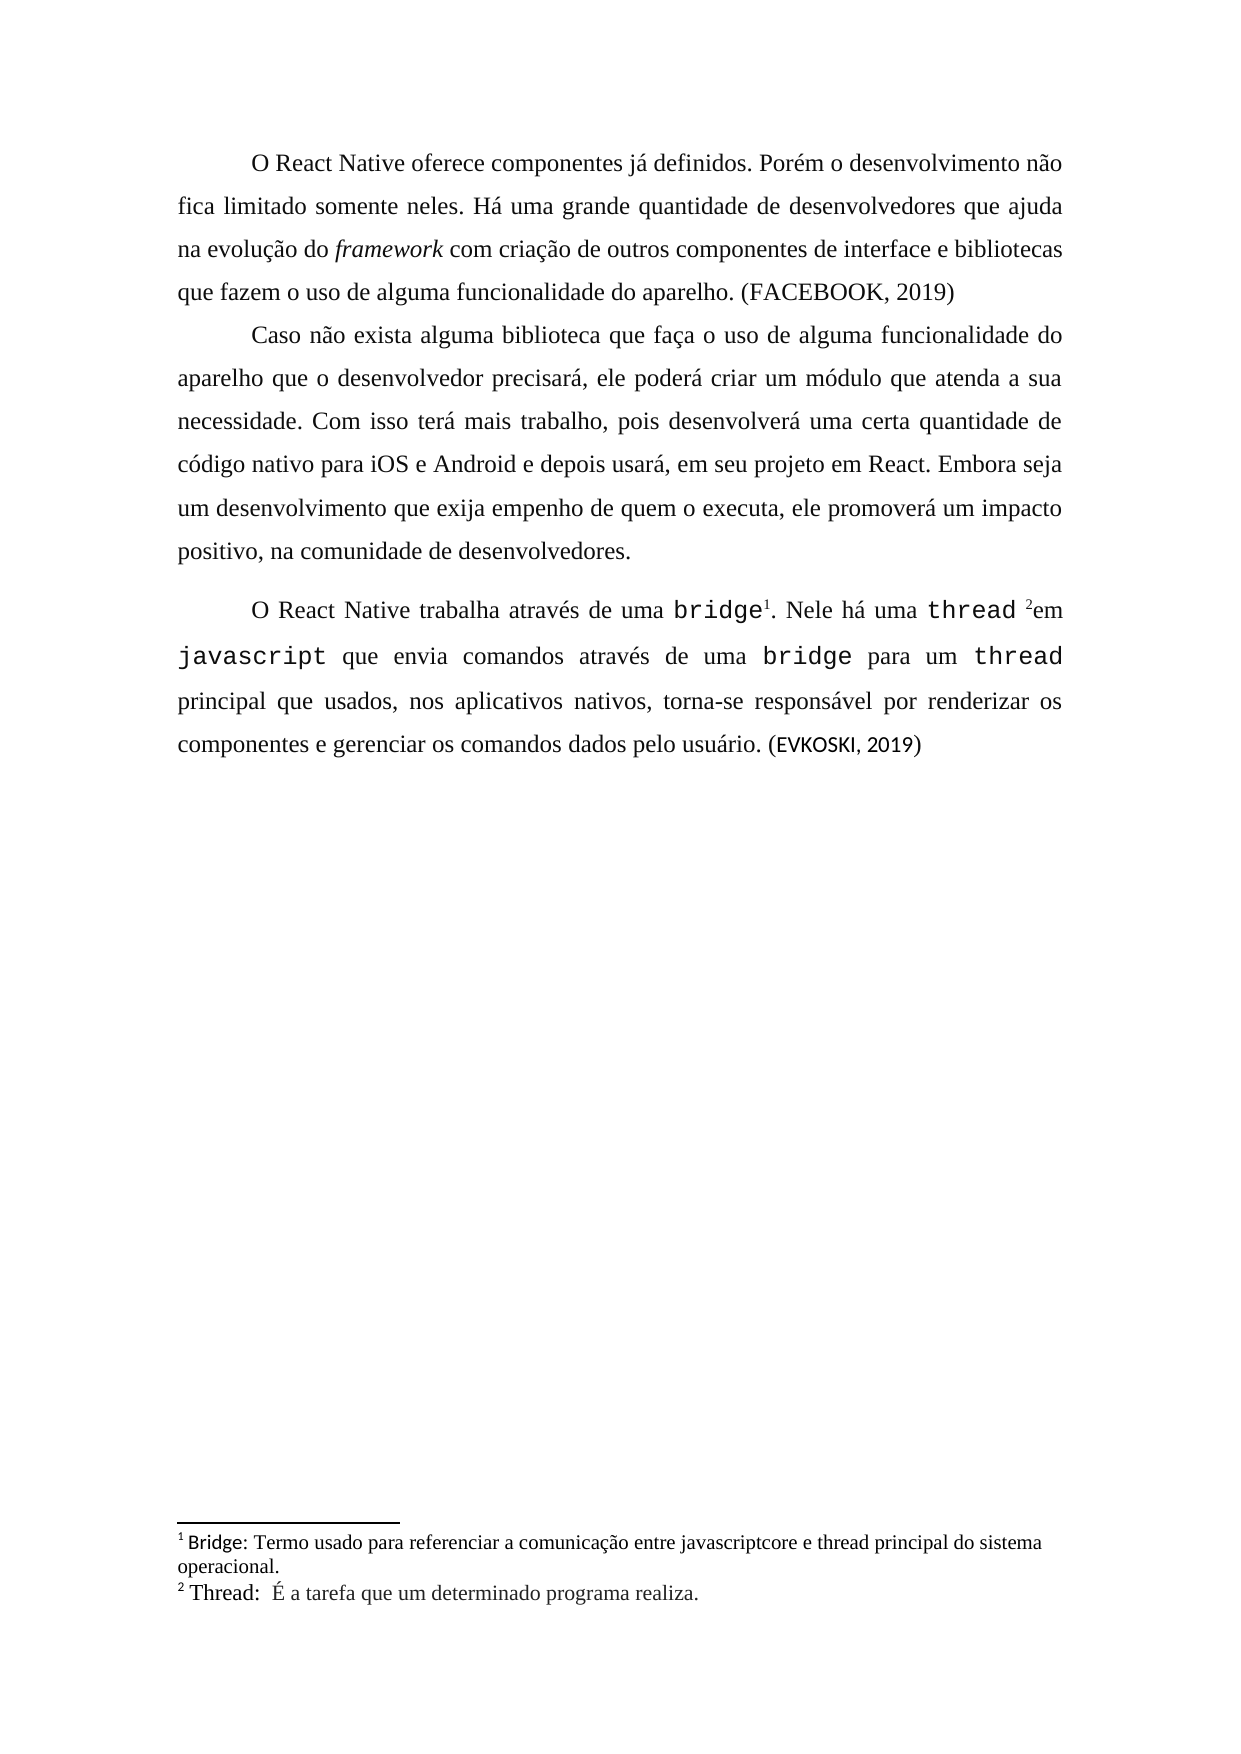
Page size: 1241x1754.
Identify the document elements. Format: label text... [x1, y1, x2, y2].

text O React Native oferece componentes já definidos. Porém o desenvolvimento não fica limitado somente neles. Há uma grande quantidade de desenvolvedores que ajuda na evolução do framework com criação de outros componentes de interface e bibliotecas que fazem o uso de alguma funcionalidade do aparelho. (FACEBOOK, 2019) [177, 148, 1063, 306]
text Caso não exista alguma biblioteca que faça o uso de alguma funcionalidade do aparelho que o desenvolvedor precisará, ele poderá criar um módulo que atenda a sua necessidade. Com isso terá mais trabalho, pois desenvolverá uma certa quantidade de código nativo para iOS e Android e depois usará, em seu projeto em React. Embora seja um desenvolvimento que exija empenho de quem o executa, ele promoverá um impacto positivo, na comunidade de desenvolvedores. [177, 320, 1063, 564]
text O React Native trabalha através de uma bridge. Nele há uma thread em javascript que envia comandos através de uma bridge para um thread principal que usados, nos aplicativos nativos, torna-se responsável por renderizar os componentes e gerenciar os comandos dados pelo usuário. (EVKOSKI, 2019) [177, 596, 1063, 758]
